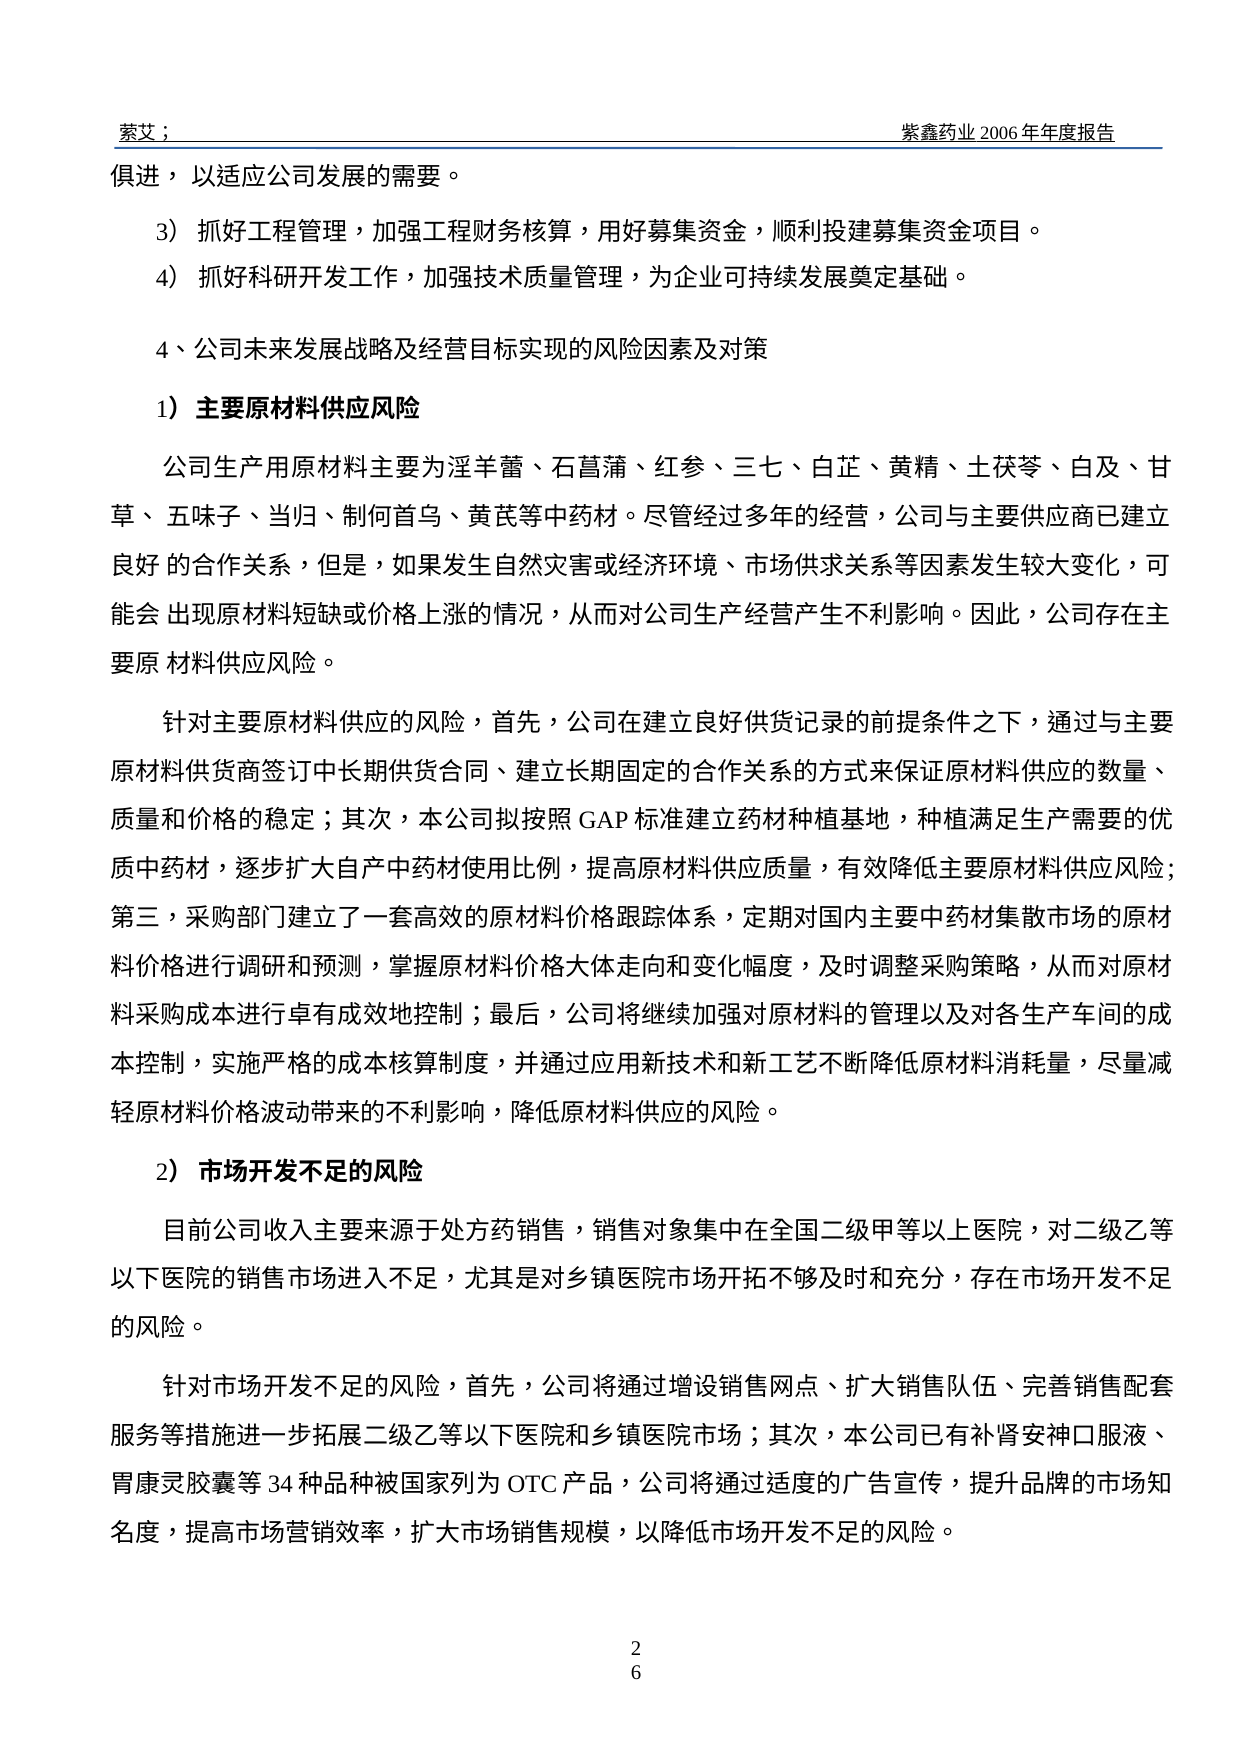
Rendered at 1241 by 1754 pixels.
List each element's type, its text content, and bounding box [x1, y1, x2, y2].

text 2） 市场开发不足的风险 [110, 1141, 1174, 1190]
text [110, 146, 1174, 195]
text 4、公司未来发展战略及经营目标实现的风险因素及对策 [110, 319, 1174, 368]
text 目前公司收入主要来源于处方药销售，销售对象集中在全国二级甲等以上医院，对二级乙等 以下医院的销售市场进入不足，尤其是对乡镇医院市场开拓不够及时和充分，存在市场开发不足 的风险。 [110, 1201, 1174, 1346]
text 4） 抓好科研开发工作，加强技术质量管理，为企业可持续发展奠定基础。 [110, 248, 1174, 296]
text 公司生产用原材料主要为淫羊蕾、石菖蒲、红参、三七、白芷、黄精、土茯苓、白及、甘草、 五味子、当归、制何首乌、黄芪等中药材。尽管经过多年的经营，公司与主要供应商已建立良好 的合作关系，但是，如果发生自然灾害或经济环境、市场供求关系等因素发生较大变化，可能会 出现原材料短缺或价格上涨的情况，从而对公司生产经营产生不利影响。因此，公司存在主要原 材料供应风险。 [110, 438, 1174, 682]
text 针对主要原材料供应的风险，首先，公司在建立良好供货记录的前提条件之下，通过与主要 原材料供货商签订中长期供货合同、建立长期固定的合作关系的方式来保证原材料供应的数量、 质量和价格的稳定；其次，本公司拟按照GAP标准建立药材种植基地，种植满足生产需要的优 质中药材，逐步扩大自产中药材使用比例，提高原材料供应质量，有效降低主要原材料供应风险; 第三，采购部门建立了一套高效的原材料价格跟踪体系，定期对国内主要中药材集散市场的原材 料价格进行调研和预测，掌握原材料价格大体走向和变化幅度，及时调整采购策略，从而对原材 料采购成本进行卓有成效地控制；最后，公司将继续加强对原材料的管理以及对各生产车间的成 本控制，实施严格的成本核算制度，并通过应用新技术和新工艺不断降低原材料消耗量，尽量减 轻原材料价格波动带来的不利影响，降低原材料供应的风险。 [110, 692, 1174, 1131]
text 3） 抓好工程管理，加强工程财务核算，用好募集资金，顺利投建募集资金项目。 [110, 213, 1174, 248]
text 1） 主要原材料供应风险 [110, 378, 1174, 427]
text 针对市场开发不足的风险，首先，公司将通过增设销售网点、扩大销售队伍、完善销售配套 服务等措施进一步拓展二级乙等以下医院和乡镇医院市场；其次，本公司已有补肾安神口服液、 胃康灵胶囊等34种品种被国家列为OTC产品，公司将通过适度的广告宣传，提升品牌的市场知 名度，提高市场营销效率，扩大市场销售规模，以降低市场开发不足的风险。 [110, 1357, 1174, 1551]
